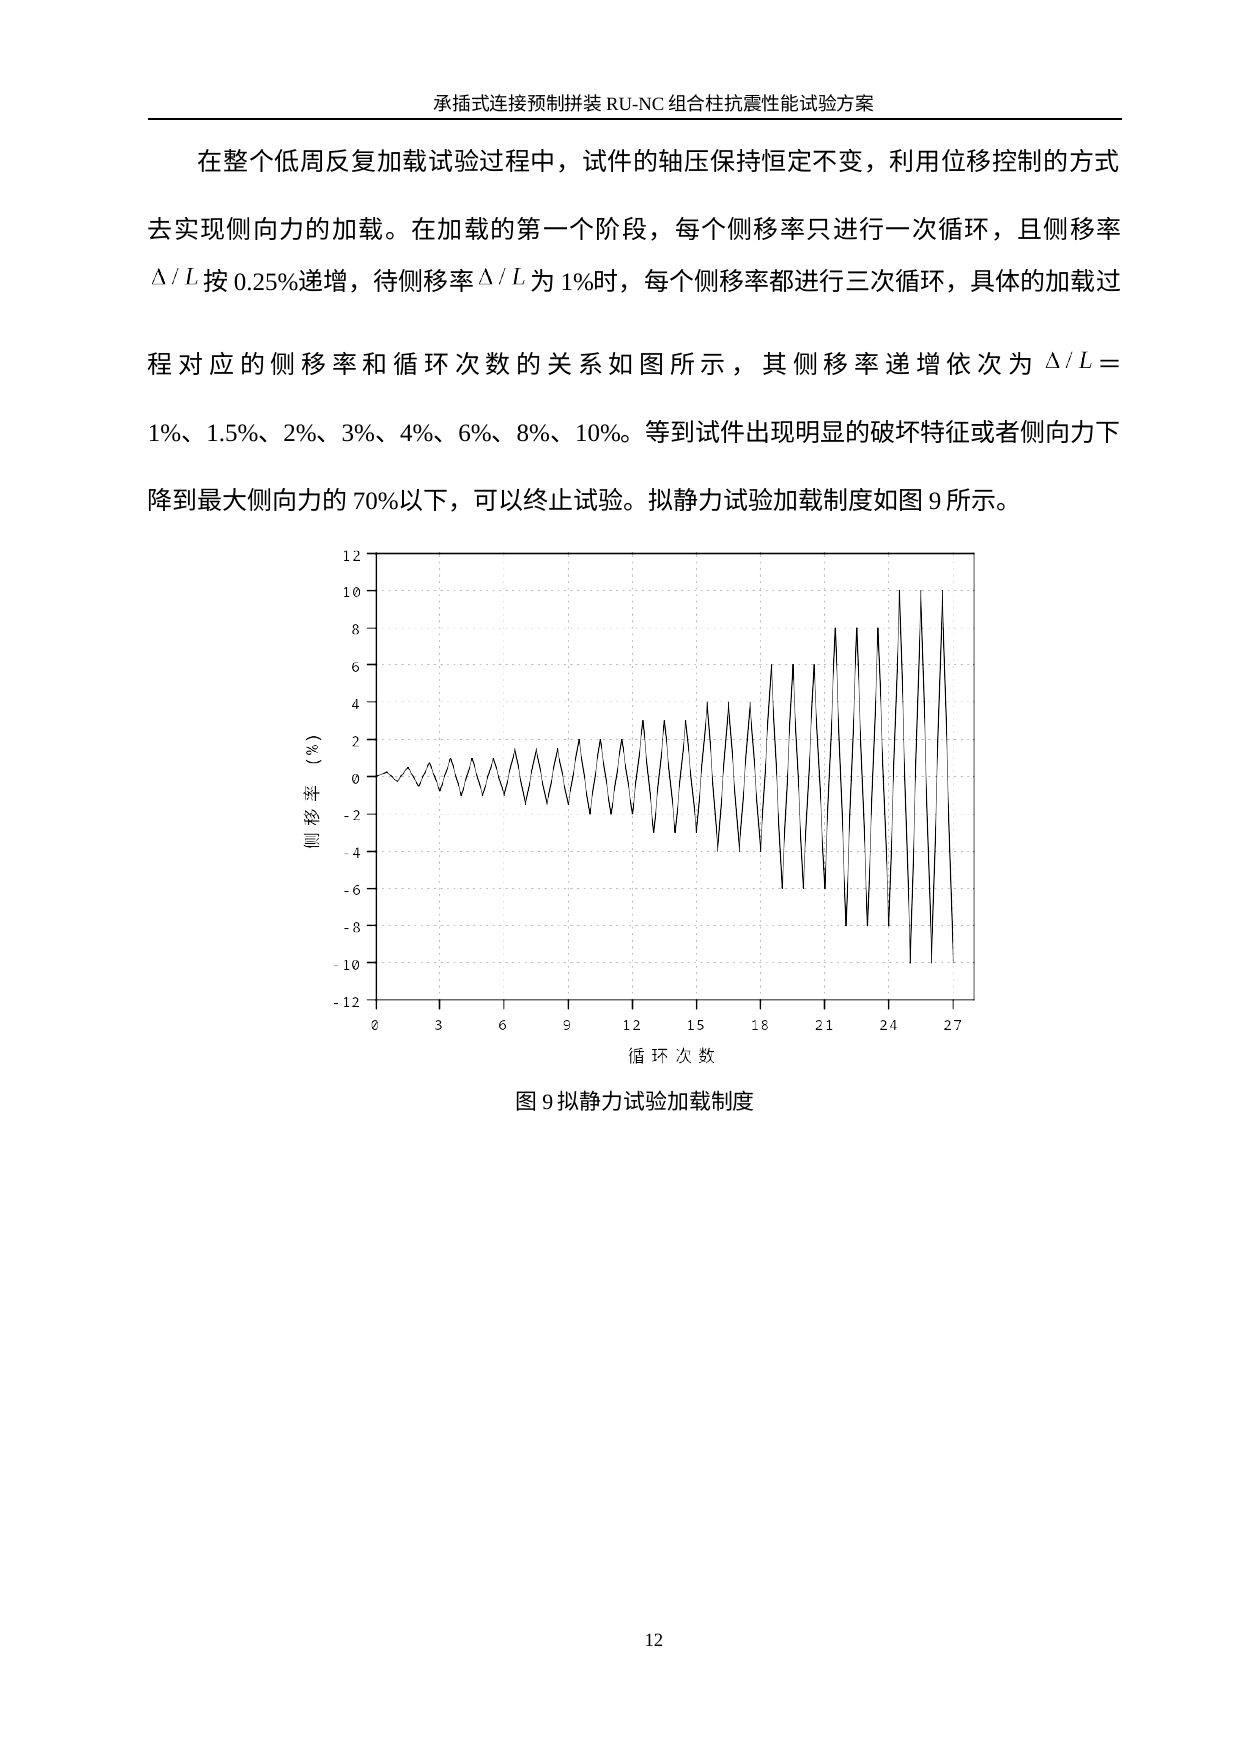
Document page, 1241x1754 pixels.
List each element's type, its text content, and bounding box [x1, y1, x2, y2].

text 在整个低周反复加载试验过程中，试件的轴压保持恒定不变，利用位移控制的方式去实现侧向力的加载。在加载的第一个阶段，每个侧移率只进行一次循环，且侧移率按0.25%递增，待侧移率为1%时，每个侧移率都进行三次循环，具体的加载过程对应的侧移率和循环次数的关系如图所示，其侧移率递增依次为＝1%、1.5%、2%、3%、4%、6%、8%、10%。等到试件出现明显的破坏特征或者侧向力下降到最大侧向力的70%以下，可以终止试验。拟静力试验加载制度如图9所示。 [148, 125, 1122, 533]
text 图 9 拟静力试验加载制度 [148, 1083, 1122, 1117]
